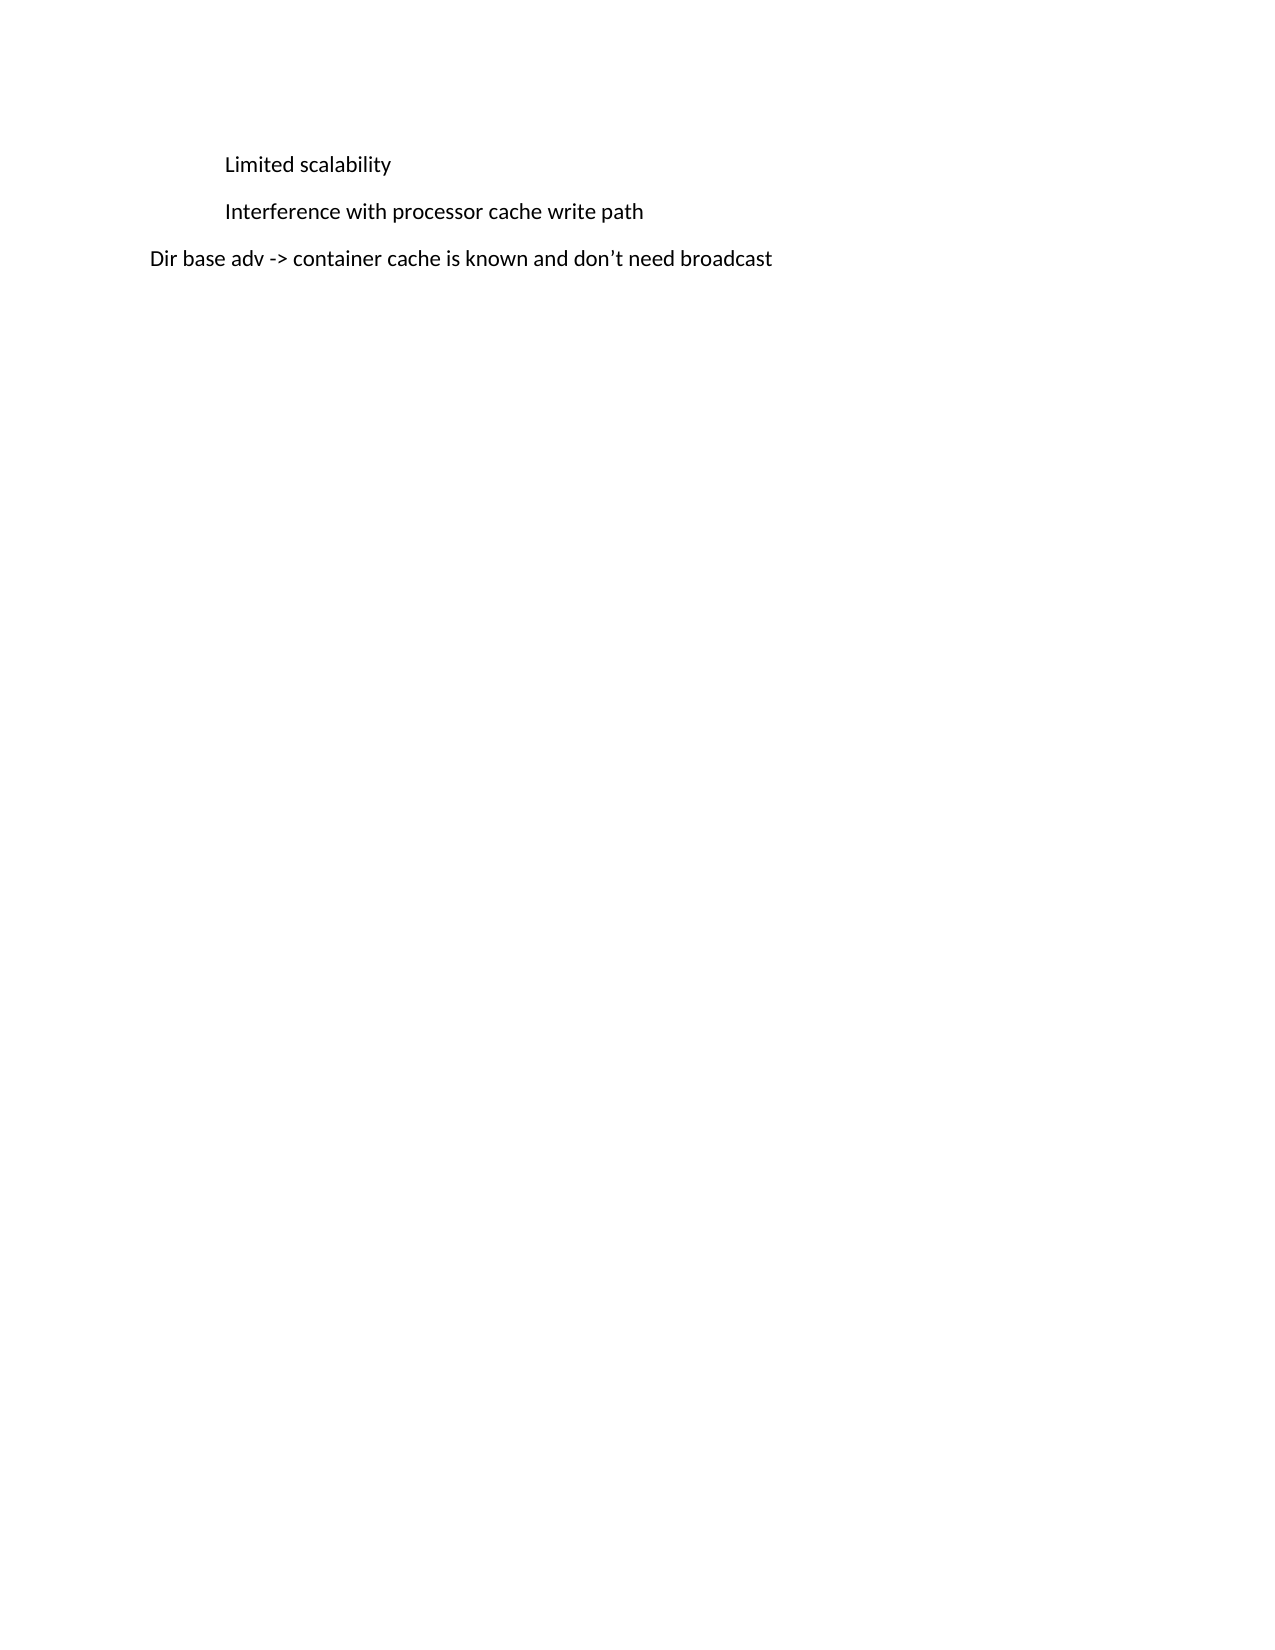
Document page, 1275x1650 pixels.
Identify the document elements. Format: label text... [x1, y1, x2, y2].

text Interference with processor cache write path [150, 197, 1125, 225]
text Limited scalability [150, 150, 1125, 178]
text Dir base adv -> container cache is known and don’t need broadcast [150, 244, 1125, 272]
